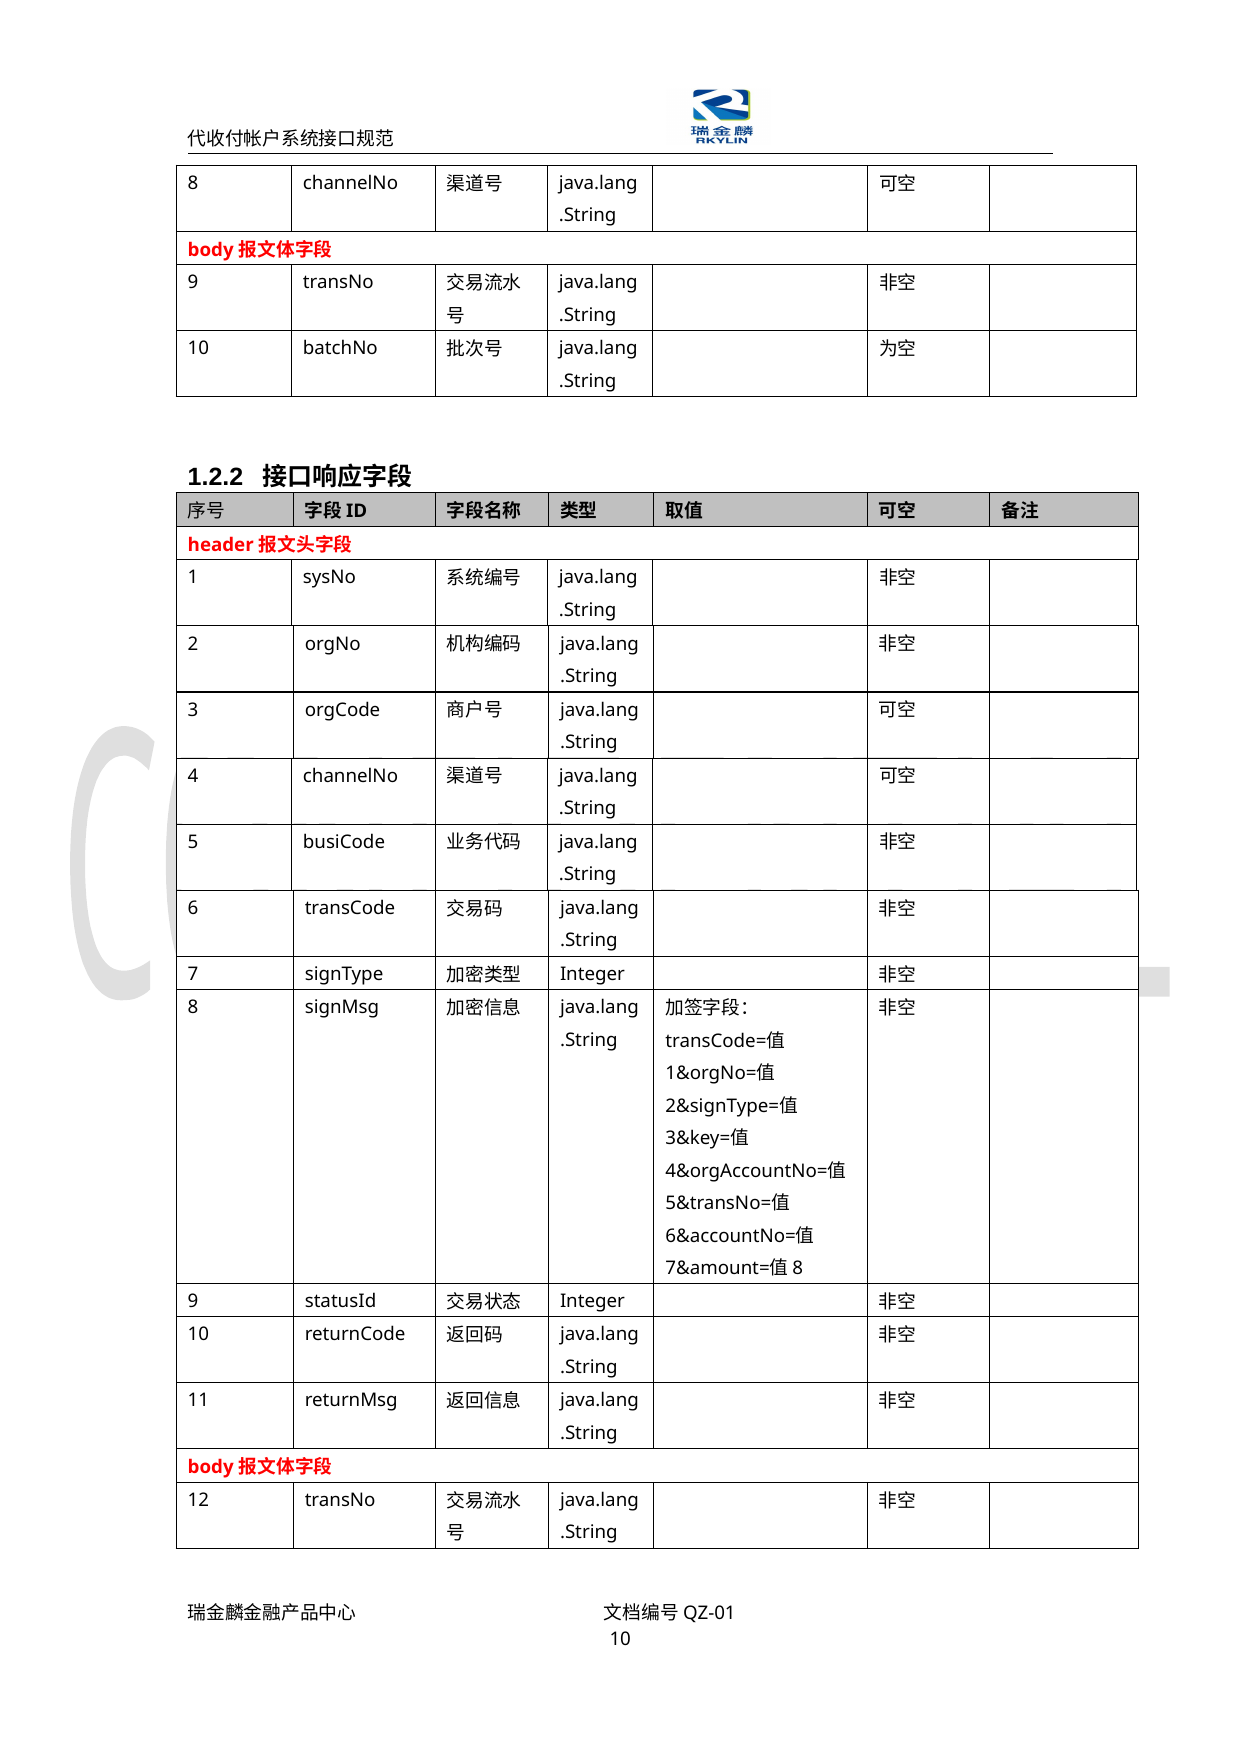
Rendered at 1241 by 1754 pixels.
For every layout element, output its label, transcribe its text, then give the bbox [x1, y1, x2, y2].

table_cell orgNo [294, 626, 435, 691]
table_cell 非空 [868, 957, 989, 989]
table_cell channelNo [292, 166, 435, 231]
table_cell statusId [294, 1284, 435, 1316]
table_cell sysNo [292, 560, 435, 625]
table_cell transCode [294, 891, 435, 956]
table_cell 交易状态 [436, 1284, 548, 1316]
table_cell [990, 990, 1138, 1283]
table_cell 4 [177, 759, 291, 823]
table_cell [990, 759, 1136, 823]
picture [666, 88, 771, 145]
table_cell 加签字段： transCode=值1&orgNo=值2&signType=值3&key=值4&orgAccountNo=值5&transNo=值6&accountNo=值7&amount=值8 [654, 990, 867, 1283]
table_header 字段名称 [436, 493, 548, 526]
table_cell 机构编码 [436, 626, 548, 691]
table_cell java.lang.String [549, 891, 653, 956]
table_cell java.lang.String [548, 166, 652, 231]
table_cell [990, 331, 1136, 396]
table_cell transNo [292, 265, 435, 330]
table_cell 非空 [868, 1317, 989, 1382]
table_cell [654, 1284, 867, 1316]
table_cell 批次号 [436, 331, 547, 396]
table_cell body 报文体字段 [177, 1449, 1138, 1482]
table_cell [990, 1483, 1138, 1548]
table_cell 10 [177, 1317, 293, 1382]
table_cell java.lang.String [549, 1383, 653, 1448]
table_cell 返回信息 [436, 1383, 548, 1448]
table_header 备注 [990, 493, 1138, 526]
table_cell [653, 265, 867, 330]
table_cell orgCode [294, 693, 435, 757]
table_cell [990, 560, 1136, 625]
table_cell 加密信息 [436, 990, 548, 1283]
table_cell batchNo [292, 331, 435, 396]
table_cell [990, 1383, 1138, 1448]
table_cell [990, 626, 1138, 691]
table_cell 交易流水号 [436, 265, 547, 330]
table_cell [653, 560, 867, 625]
table_cell 渠道号 [436, 759, 547, 823]
table_cell Integer [549, 957, 653, 989]
table_cell signMsg [294, 990, 435, 1283]
table_cell [654, 693, 867, 757]
table_cell 加密类型 [436, 957, 548, 989]
table_cell java.lang.String [548, 331, 652, 396]
table_cell 非空 [868, 1483, 989, 1548]
table_cell [654, 1383, 867, 1448]
table_cell 可空 [868, 759, 989, 823]
table_cell [990, 693, 1138, 757]
table_cell [654, 626, 867, 691]
table_cell 返回码 [436, 1317, 548, 1382]
table_cell 7 [177, 957, 293, 989]
table_cell busiCode [292, 825, 435, 889]
table_cell 9 [177, 1284, 293, 1316]
table_cell 11 [177, 1383, 293, 1448]
table_header 可空 [868, 493, 989, 526]
table_header 字段ID [294, 493, 435, 526]
table_cell java.lang.String [548, 759, 652, 823]
table_cell 渠道号 [436, 166, 547, 231]
table_cell 非空 [868, 626, 989, 691]
table_cell 非空 [868, 560, 989, 625]
table_cell [990, 1284, 1138, 1316]
table_cell 商户号 [436, 693, 548, 757]
table_cell 1 [177, 560, 291, 625]
table_cell [653, 825, 867, 889]
table_cell [653, 331, 867, 396]
table_cell Integer [549, 1284, 653, 1316]
table_cell 业务代码 [436, 825, 547, 889]
table_cell 交易码 [436, 891, 548, 956]
table_header 类型 [549, 493, 653, 526]
table_cell header 报文头字段 [177, 527, 1138, 559]
table_header 取值 [654, 493, 867, 526]
table_cell 9 [177, 265, 291, 330]
table_cell 非空 [868, 265, 989, 330]
table_cell [990, 957, 1138, 989]
table_cell 非空 [868, 825, 989, 889]
table_cell [654, 957, 867, 989]
table_cell java.lang.String [549, 990, 653, 1283]
table_cell 非空 [868, 990, 989, 1283]
table_cell transNo [294, 1483, 435, 1548]
table_cell java.lang.String [549, 1317, 653, 1382]
table_cell [990, 1317, 1138, 1382]
table_cell 非空 [868, 1284, 989, 1316]
table_cell [653, 166, 867, 231]
table_cell [654, 891, 867, 956]
table_cell [990, 891, 1138, 956]
table_cell [990, 166, 1136, 231]
table_cell channelNo [292, 759, 435, 823]
table_cell java.lang.String [549, 1483, 653, 1548]
table_cell 8 [177, 990, 293, 1283]
subtitle 接口响应字段 [187, 455, 1053, 492]
table_cell 可空 [868, 166, 989, 231]
table_cell java.lang.String [548, 265, 652, 330]
table_cell 3 [177, 693, 293, 757]
table_cell 交易流水号 [436, 1483, 548, 1548]
table_cell 非空 [868, 1383, 989, 1448]
table_cell 系统编号 [436, 560, 547, 625]
table_cell 10 [177, 331, 291, 396]
table_cell 6 [177, 891, 293, 956]
table_cell 8 [177, 166, 291, 231]
table_cell returnCode [294, 1317, 435, 1382]
table_cell java.lang.String [548, 825, 652, 889]
table_cell java.lang.String [549, 626, 653, 691]
table_cell [654, 1317, 867, 1382]
table_cell 非空 [868, 891, 989, 956]
table_cell body 报文体字段 [177, 232, 1136, 264]
table_cell [654, 1483, 867, 1548]
table_cell signType [294, 957, 435, 989]
table_cell [990, 265, 1136, 330]
table_cell 5 [177, 825, 291, 889]
table_header 序号 [177, 493, 293, 526]
table_cell 12 [177, 1483, 293, 1548]
table_cell [990, 825, 1136, 889]
table_cell 为空 [868, 331, 989, 396]
table_cell 可空 [868, 693, 989, 757]
table_cell java.lang.String [548, 560, 652, 625]
table_cell 2 [177, 626, 293, 691]
table_cell returnMsg [294, 1383, 435, 1448]
table_cell [653, 759, 867, 823]
table_cell java.lang.String [549, 693, 653, 757]
